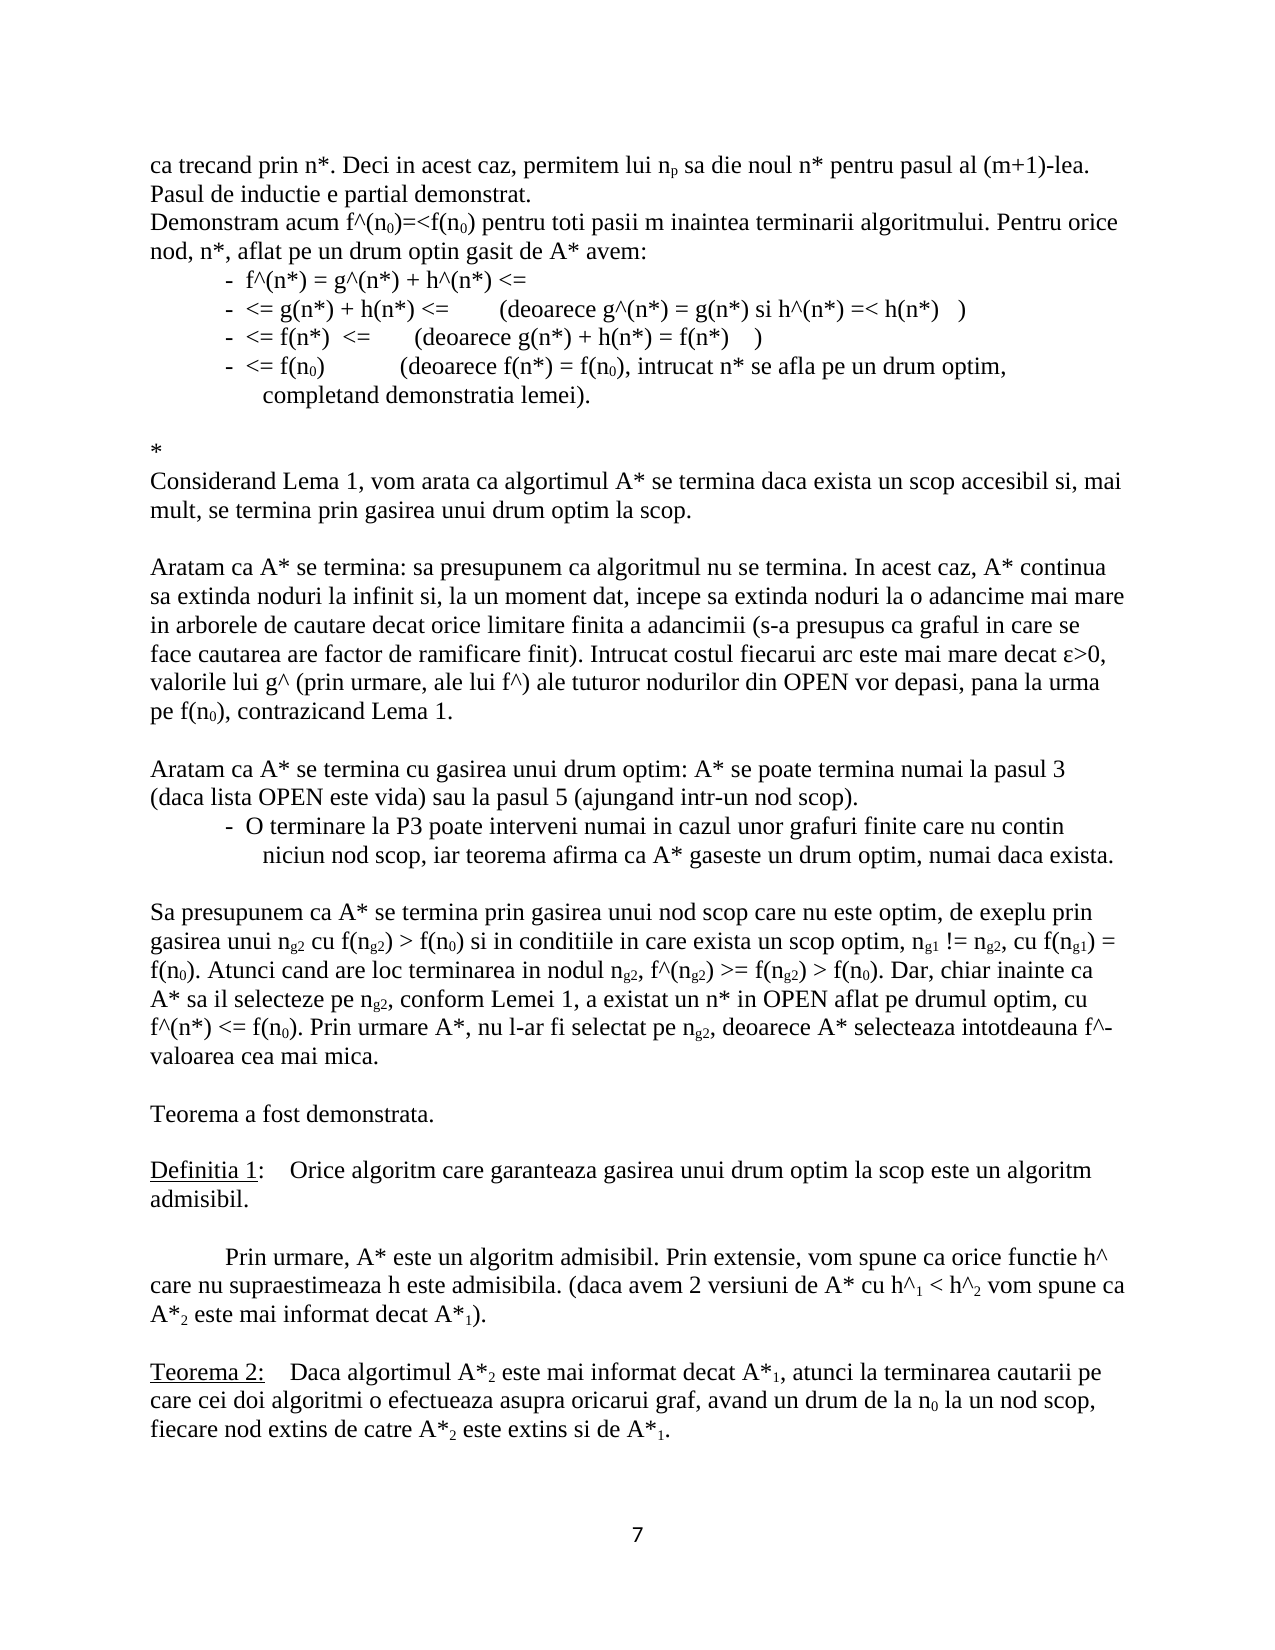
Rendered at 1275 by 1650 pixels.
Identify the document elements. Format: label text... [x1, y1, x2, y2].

list <= f(n0) (deoarece f(n*) = f(n0), intrucat n* se afla pe un drum optim, completand demonstratia lemei). [225, 351, 1125, 409]
text Teorema a fost demonstrata. [150, 1099, 1125, 1127]
text Demonstram acum f^(n0)=<f(n0) pentru toti pasii m inaintea terminarii algoritmului. Pentru orice nod, n*, aflat pe un drum optin gasit de A* avem: [150, 207, 1125, 265]
text Considerand Lema 1, vom arata ca algortimul A* se termina daca exista un scop accesibil si, mai mult, se termina prin gasirea unui drum optim la scop. [150, 466, 1125, 524]
list f^(n*) = g^(n*) + h^(n*) <= [225, 265, 1125, 294]
text Definitia 1: Orice algoritm care garanteaza gasirea unui drum optim la scop este un algoritm admisibil. [150, 1156, 1125, 1213]
text Teorema 2: Daca algortimul A*2 este mai informat decat A*1, atunci la terminarea cautarii pe care cei doi algoritmi o efectueaza asupra oricarui graf, avand un drum de la n0 la un nod scop, fiecare nod extins de catre A*2 este extins si de A*1. [150, 1357, 1125, 1443]
text Prin urmare, A* este un algoritm admisibil. Prin extensie, vom spune ca orice functie h^ care nu supraestimeaza h este admisibila. (daca avem 2 versiuni de A* cu h^1 < h^2 vom spune ca A*2 este mai informat decat A*1). [150, 1242, 1125, 1328]
text * [150, 437, 1125, 466]
list <= f(n*) <= (deoarece g(n*) + h(n*) = f(n*) ) [225, 322, 1125, 351]
list <= g(n*) + h(n*) <= (deoarece g^(n*) = g(n*) si h^(n*) =< h(n*) ) [225, 294, 1125, 322]
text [150, 150, 1125, 207]
text Aratam ca A* se termina: sa presupunem ca algoritmul nu se termina. In acest caz, A* continua sa extinda noduri la infinit si, la un moment dat, incepe sa extinda noduri la o adancime mai mare in arborele de cautare decat orice limitare finita a adancimii (s-a presupus ca graful in care se face cautarea are factor de ramificare finit). Intrucat costul fiecarui arc este mai mare decat ε>0, valorile lui g^ (prin urmare, ale lui f^) ale tuturor nodurilor din OPEN vor depasi, pana la urma pe f(n0), contrazicand Lema 1. [150, 552, 1125, 725]
text Sa presupunem ca A* se termina prin gasirea unui nod scop care nu este optim, de exeplu prin gasirea unui ng2 cu f(ng2) > f(n0) si in conditiile in care exista un scop optim, ng1 != ng2, cu f(ng1) = f(n0). Atunci cand are loc terminarea in nodul ng2, f^(ng2) >= f(ng2) > f(n0). Dar, chiar inainte ca A* sa il selecteze pe ng2, conform Lemei 1, a existat un n* in OPEN aflat pe drumul optim, cu f^(n*) <= f(n0). Prin urmare A*, nu l-ar fi selectat pe ng2, deoarece A* selecteaza intotdeauna f^-valoarea cea mai mica. [150, 897, 1125, 1070]
list O terminare la P3 poate interveni numai in cazul unor grafuri finite care nu contin niciun nod scop, iar teorema afirma ca A* gaseste un drum optim, numai daca exista. [225, 811, 1125, 869]
text Aratam ca A* se termina cu gasirea unui drum optim: A* se poate termina numai la pasul 3 (daca lista OPEN este vida) sau la pasul 5 (ajungand intr-un nod scop). [150, 754, 1125, 811]
